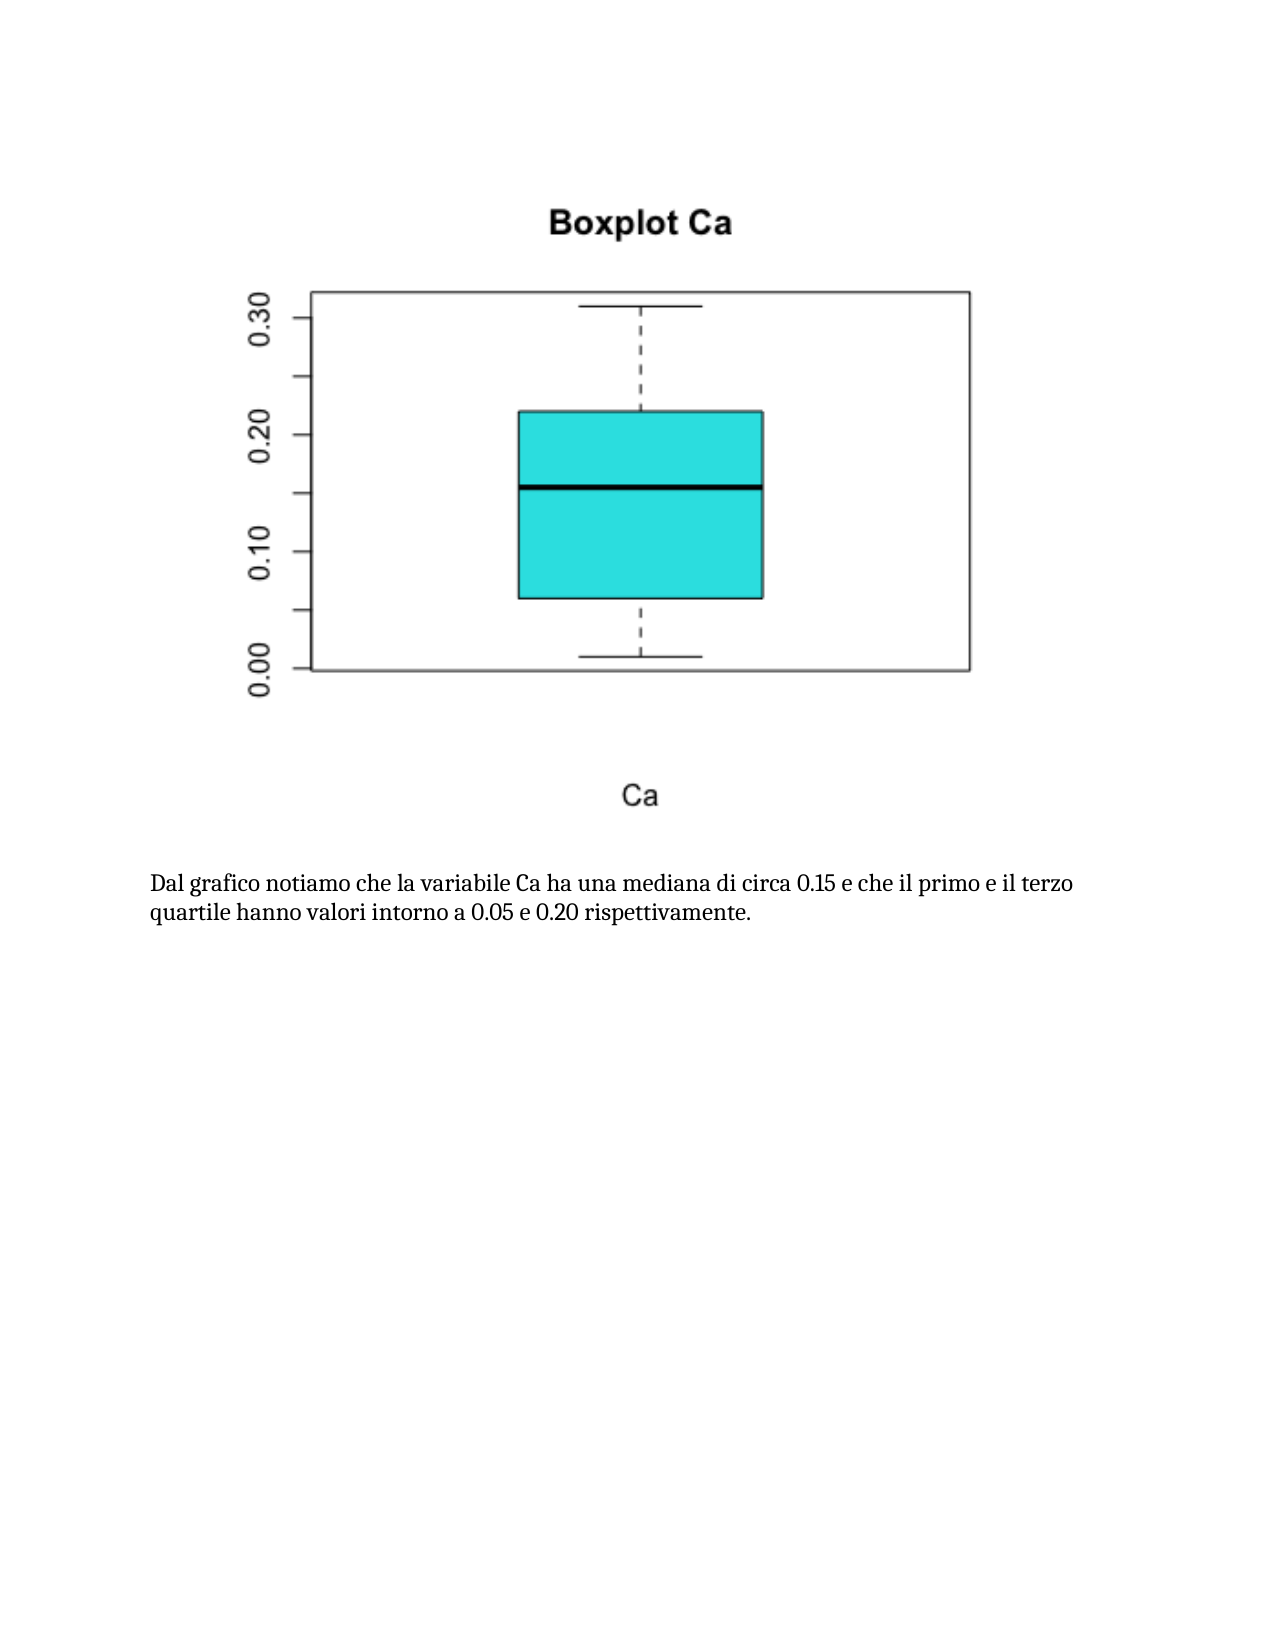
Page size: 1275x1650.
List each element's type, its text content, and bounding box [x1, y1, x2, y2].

text Dal grafico notiamo che la variabile Ca ha una mediana di circa 0.15 e che il primo e il terzo quartile hanno valori intorno a 0.05 e 0.20 rispettivamente. [150, 869, 1125, 926]
picture [168, 150, 1044, 850]
